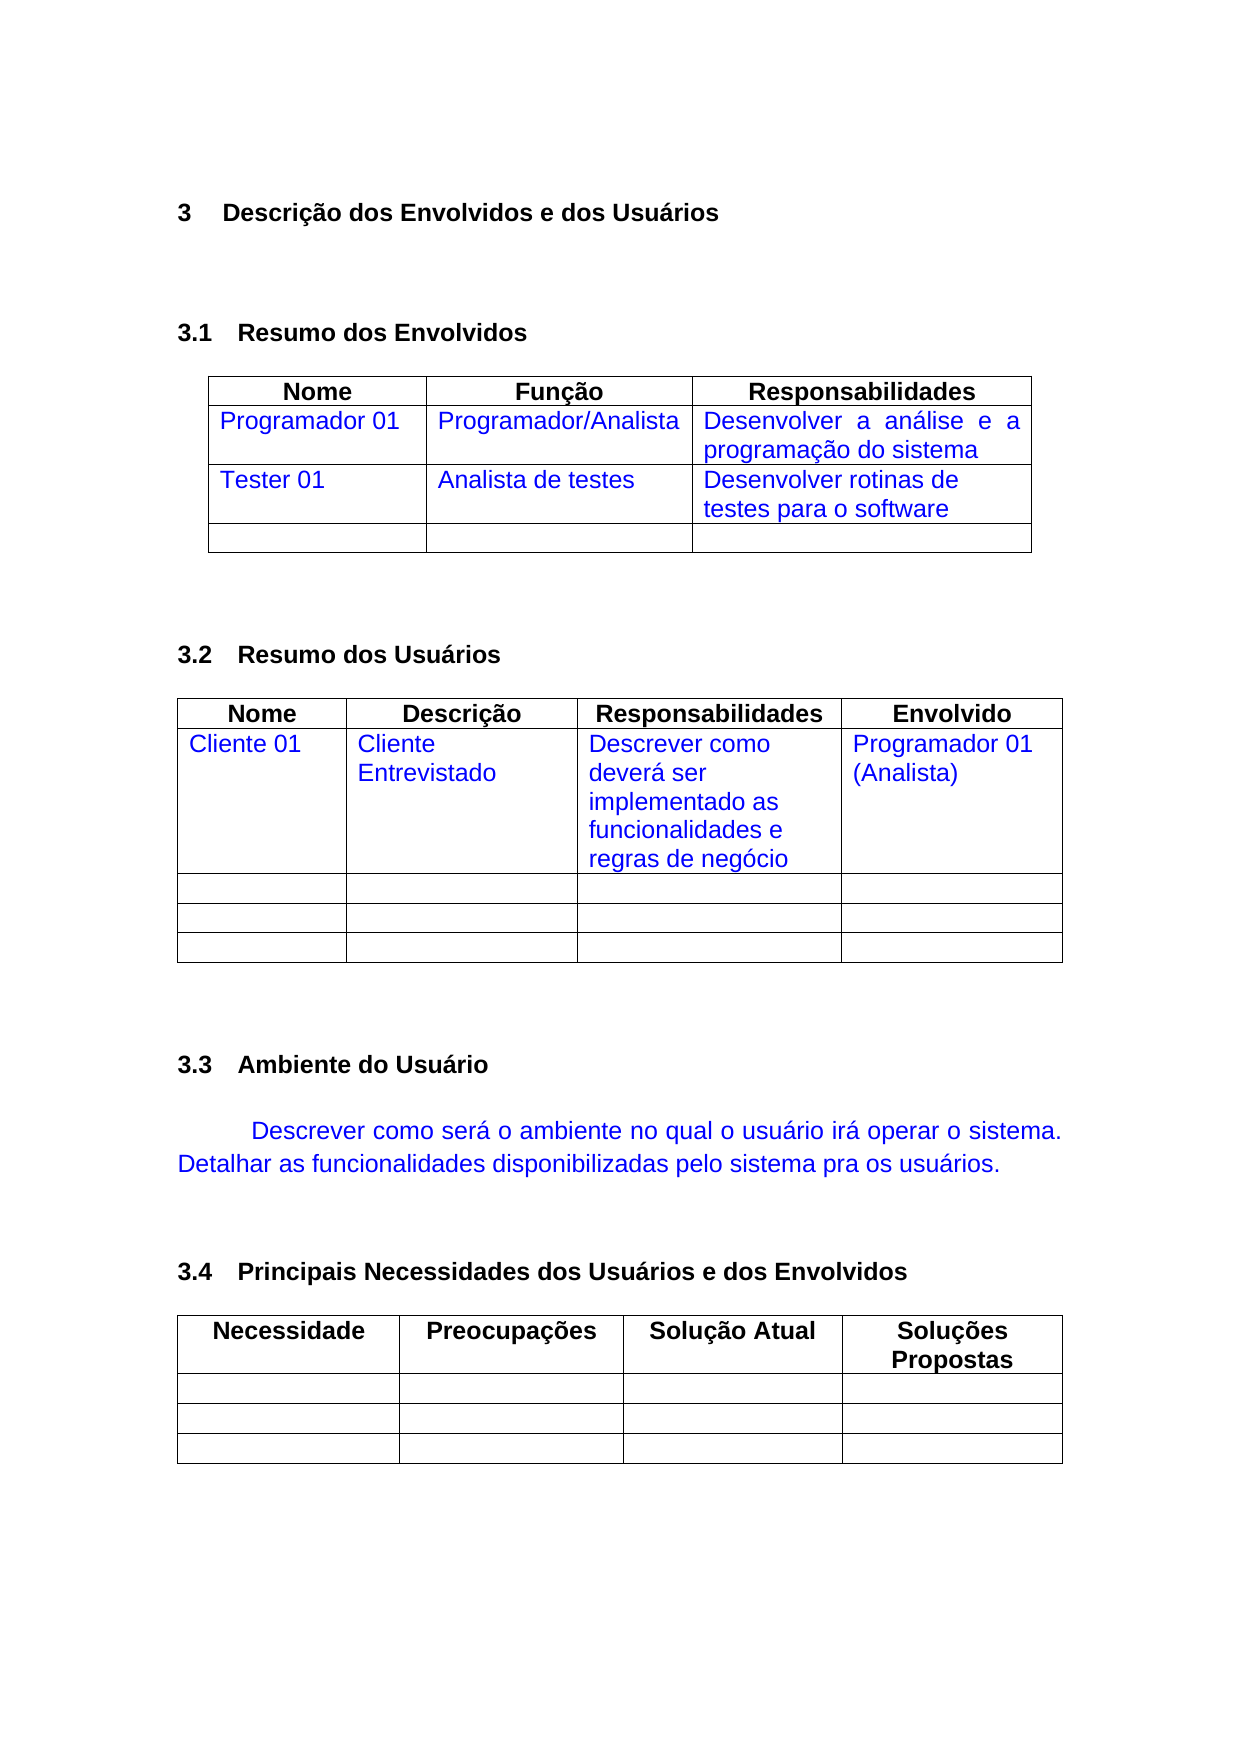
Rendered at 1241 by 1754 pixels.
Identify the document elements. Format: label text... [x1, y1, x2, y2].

table_cell Programador 01 (Analista) [842, 729, 1062, 873]
table_cell [178, 904, 346, 932]
table_cell [347, 874, 577, 902]
table_cell [347, 933, 577, 962]
table_cell Cliente 01 [178, 729, 346, 873]
table_cell [624, 1434, 842, 1463]
table_cell [209, 524, 426, 552]
table_cell Analista de testes [427, 465, 692, 522]
table_cell [178, 933, 346, 962]
table_cell [693, 524, 1031, 552]
table_cell Descrever como deverá ser implementado as funcionalidades e regras de negócio [578, 729, 841, 873]
table_cell Programador 01 [209, 406, 426, 464]
table_cell [178, 874, 346, 902]
table_cell [578, 874, 841, 902]
table_cell [624, 1404, 842, 1433]
table_header Envolvido [842, 699, 1062, 728]
table_cell [843, 1374, 1062, 1403]
table_cell Tester 01 [209, 465, 426, 522]
table_cell [578, 933, 841, 962]
table_cell Programador/Analista [427, 406, 692, 464]
table_cell [400, 1404, 623, 1433]
table_cell [842, 904, 1062, 932]
table_cell [400, 1434, 623, 1463]
table_cell [178, 1434, 399, 1463]
table_cell [843, 1404, 1062, 1433]
subtitle Ambiente do Usuário [177, 1050, 1063, 1079]
table_cell Cliente Entrevistado [347, 729, 577, 873]
table_cell [178, 1404, 399, 1433]
table_cell [578, 904, 841, 932]
table_cell [843, 1434, 1062, 1463]
table_header Função [427, 377, 692, 405]
table_header Preocupações [400, 1316, 623, 1373]
table_cell [624, 1374, 842, 1403]
table_header Soluções Propostas [843, 1316, 1062, 1373]
subtitle Descrição dos Envolvidos e dos Usuários [177, 198, 1063, 226]
text Descrever como será o ambiente no qual o usuário irá operar o sistema. Detalhar as funcionalidades disponibilizadas pelo sistema pra os usuários. [177, 1116, 1063, 1178]
table_cell [178, 1374, 399, 1403]
table_header Responsabilidades [578, 699, 841, 728]
subtitle Resumo dos Usuários [177, 640, 1063, 669]
table_header Responsabilidades [693, 377, 1031, 405]
table_cell Desenvolver rotinas de testes para o software [693, 465, 1031, 522]
table_header Nome [178, 699, 346, 728]
table_cell [842, 874, 1062, 902]
table_header Nome [209, 377, 426, 405]
subtitle Resumo dos Envolvidos [177, 317, 1063, 346]
subtitle Principais Necessidades dos Usuários e dos Envolvidos [177, 1257, 1063, 1286]
table_cell [427, 524, 692, 552]
table_header Necessidade [178, 1316, 399, 1373]
table_cell Desenvolver a análise e a programação do sistema [693, 406, 1031, 464]
table_header Solução Atual [624, 1316, 842, 1373]
table_cell [347, 904, 577, 932]
table_cell [842, 933, 1062, 962]
table_header Descrição [347, 699, 577, 728]
table_cell [400, 1374, 623, 1403]
